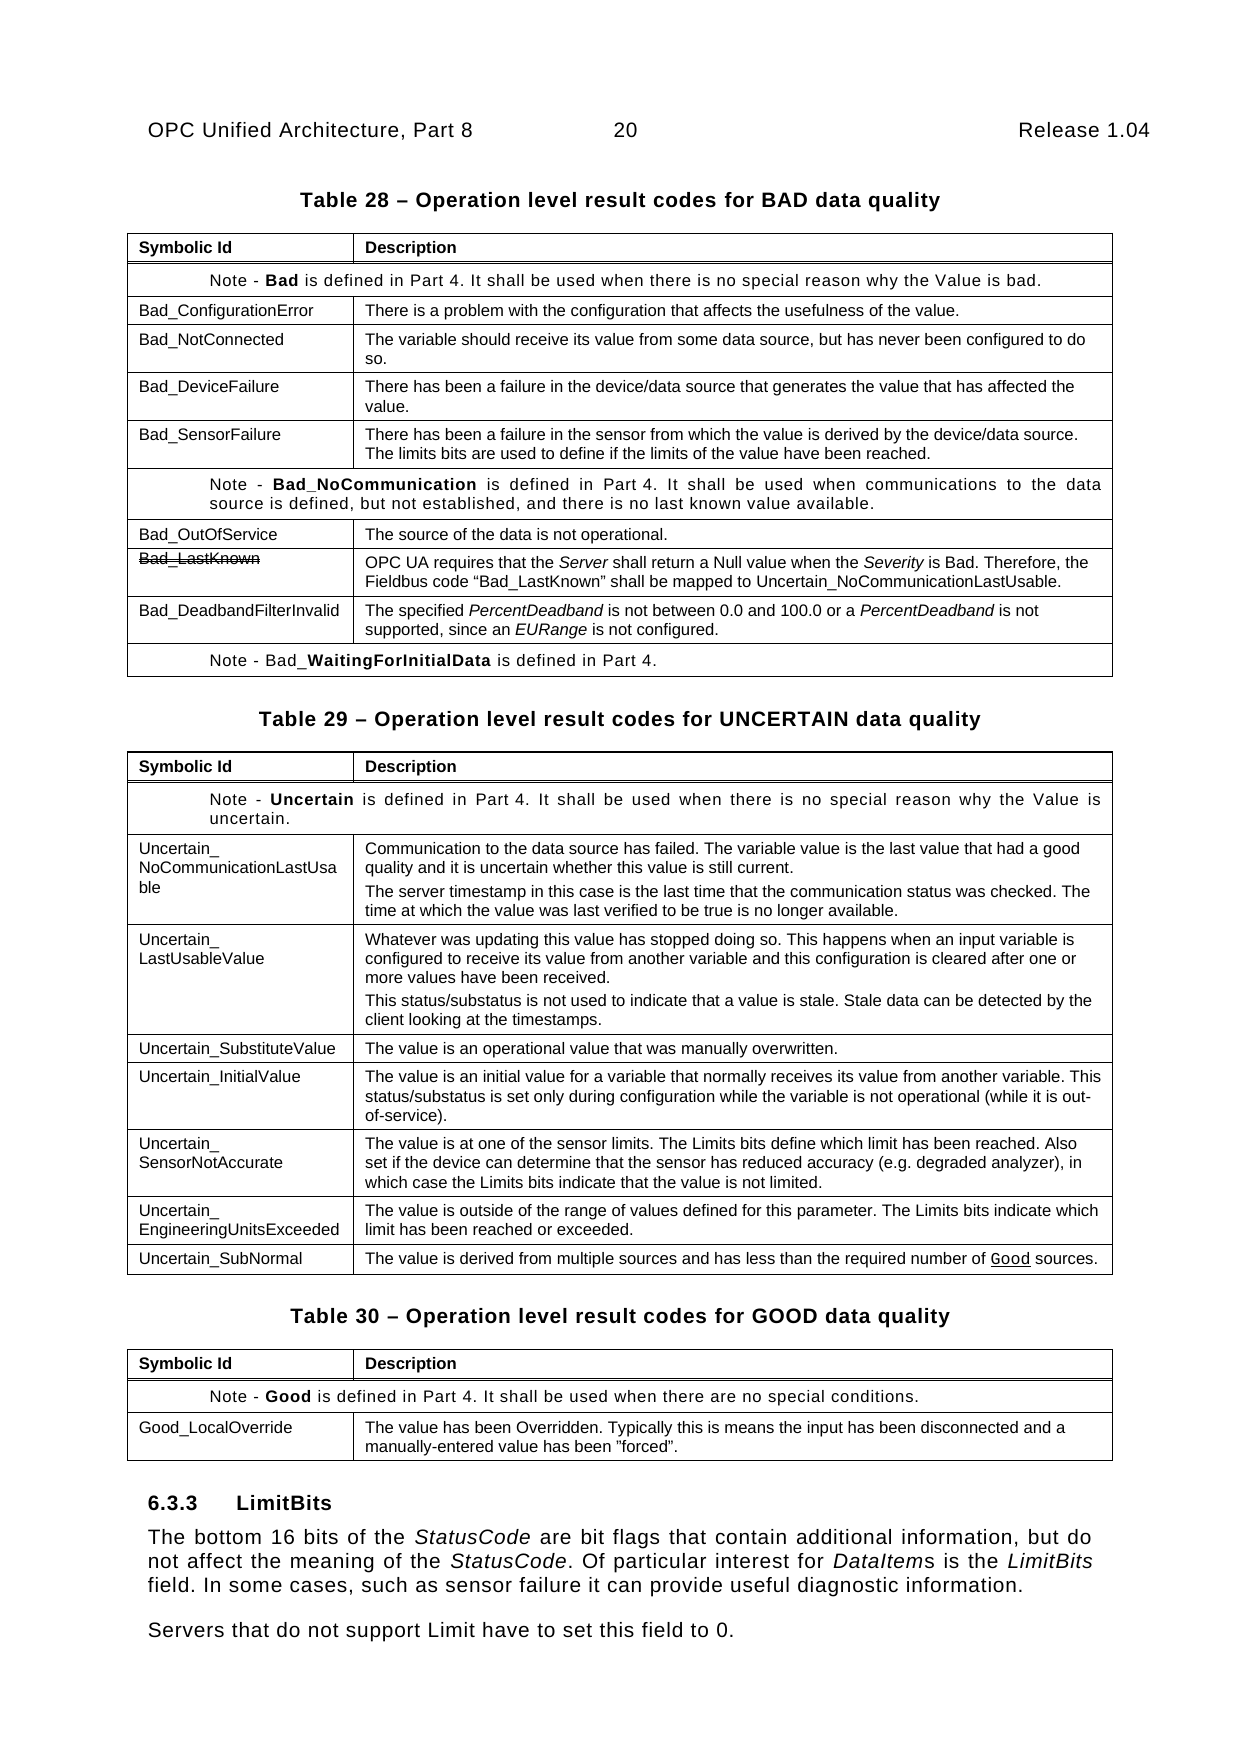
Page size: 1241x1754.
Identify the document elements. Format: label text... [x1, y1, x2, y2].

subtitle LimitBits [148, 1491, 1093, 1514]
table_cell Uncertain_ LastUsableValue [128, 925, 353, 1033]
table_cell Uncertain_ SensorNotAccurate [128, 1130, 353, 1196]
table_cell Bad_LastKnown [128, 549, 353, 596]
table_cell The source of the data is not operational. [354, 520, 1112, 548]
table_cell Good_LocalOverride [128, 1413, 353, 1460]
table_cell Communication to the data source has failed. The variable value is the last value that had a good quality and it is uncertain whether this value is still current. The server timestamp in this case is the last time that the communication status was checked. The time at which the value was last verified to be true is no longer available. [354, 835, 1112, 924]
table_cell Note - Bad_WaitingForInitialData is defined in Part 4. [128, 644, 1112, 676]
table_cell Whatever was updating this value has stopped doing so. This happens when an input variable is configured to receive its value from another variable and this configuration is cleared after one or more values have been received. This status/substatus is not used to indicate that a value is stale. Stale data can be detected by the client looking at the timestamps. [354, 925, 1112, 1033]
table_cell The value is outside of the range of values defined for this parameter. The Limits bits indicate which limit has been reached or exceeded. [354, 1197, 1112, 1243]
table_cell There has been a failure in the sensor from which the value is derived by the device/data source. The limits bits are used to define if the limits of the value have been reached. [354, 421, 1112, 467]
table_cell The value is an operational value that was manually overwritten. [354, 1035, 1112, 1062]
table_header Description [354, 234, 1112, 261]
table_header Symbolic Id [128, 753, 353, 780]
table_cell Uncertain_InitialValue [128, 1063, 353, 1129]
table_cell Bad_SensorFailure [128, 421, 353, 467]
table_cell Note - Bad is defined in Part 4. It shall be used when there is no special reason why the Value is bad. [128, 264, 1112, 296]
title Table 30 – Operation level result codes for GOOD data quality [148, 1304, 1093, 1328]
table_header Symbolic Id [128, 1350, 353, 1377]
table_cell Note - Bad_NoCommunication is defined in Part 4. It shall be used when communications to the data source is defined, but not established, and there is no last known value available. [128, 469, 1112, 519]
table_cell Bad_DeviceFailure [128, 373, 353, 420]
table_cell There has been a failure in the device/data source that generates the value that has affected the value. [354, 373, 1112, 420]
table_header Description [354, 753, 1112, 780]
title Table 28 – Operation level result codes for BAD data quality [148, 188, 1093, 212]
table_cell Bad_ConfigurationError [128, 297, 353, 324]
table_cell Uncertain_SubNormal [128, 1245, 353, 1273]
table_cell Bad_OutOfService [128, 520, 353, 548]
table_cell Bad_NotConnected [128, 325, 353, 372]
text Servers that do not support Limit have to set this field to 0. [148, 1618, 1093, 1642]
table_cell The specified PercentDeadband is not between 0.0 and 100.0 or a PercentDeadband is not supported, since an EURange is not configured. [354, 597, 1112, 643]
table_cell Uncertain_ NoCommunicationLastUsable [128, 835, 353, 924]
table_cell Bad_DeadbandFilterInvalid [128, 597, 353, 643]
table_cell Uncertain_ EngineeringUnitsExceeded [128, 1197, 353, 1243]
table_cell The value is derived from multiple sources and has less than the required number of Good sources. [354, 1245, 1112, 1273]
table_cell Uncertain_SubstituteValue [128, 1035, 353, 1062]
table_header Description [354, 1350, 1112, 1377]
table_cell OPC UA requires that the Server shall return a Null value when the Severity is Bad. Therefore, the Fieldbus code “Bad_LastKnown” shall be mapped to Uncertain_NoCommunicationLastUsable. [354, 549, 1112, 596]
table_cell The variable should receive its value from some data source, but has never been configured to do so. [354, 325, 1112, 372]
table_cell Note - Uncertain is defined in Part 4. It shall be used when there is no special reason why the Value is uncertain. [128, 783, 1112, 834]
table_cell The value is an initial value for a variable that normally receives its value from another variable. This status/substatus is set only during configuration while the variable is not operational (while it is out-of-service). [354, 1063, 1112, 1129]
table_header Symbolic Id [128, 234, 353, 261]
table_cell The value has been Overridden. Typically this is means the input has been disconnected and a manually-entered value has been ”forced”. [354, 1413, 1112, 1460]
table_cell Note - Good is defined in Part 4. It shall be used when there are no special conditions. [128, 1381, 1112, 1412]
table_cell There is a problem with the configuration that affects the usefulness of the value. [354, 297, 1112, 324]
title Table 29 – Operation level result codes for UNCERTAIN data quality [148, 707, 1093, 731]
text The bottom 16 bits of the StatusCode are bit flags that contain additional information, but do not affect the meaning of the StatusCode. Of particular interest for DataItems is the LimitBits field. In some cases, such as sensor failure it can provide useful diagnostic information. [148, 1525, 1093, 1597]
table_cell The value is at one of the sensor limits. The Limits bits define which limit has been reached. Also set if the device can determine that the sensor has reduced accuracy (e.g. degraded analyzer), in which case the Limits bits indicate that the value is not limited. [354, 1130, 1112, 1196]
